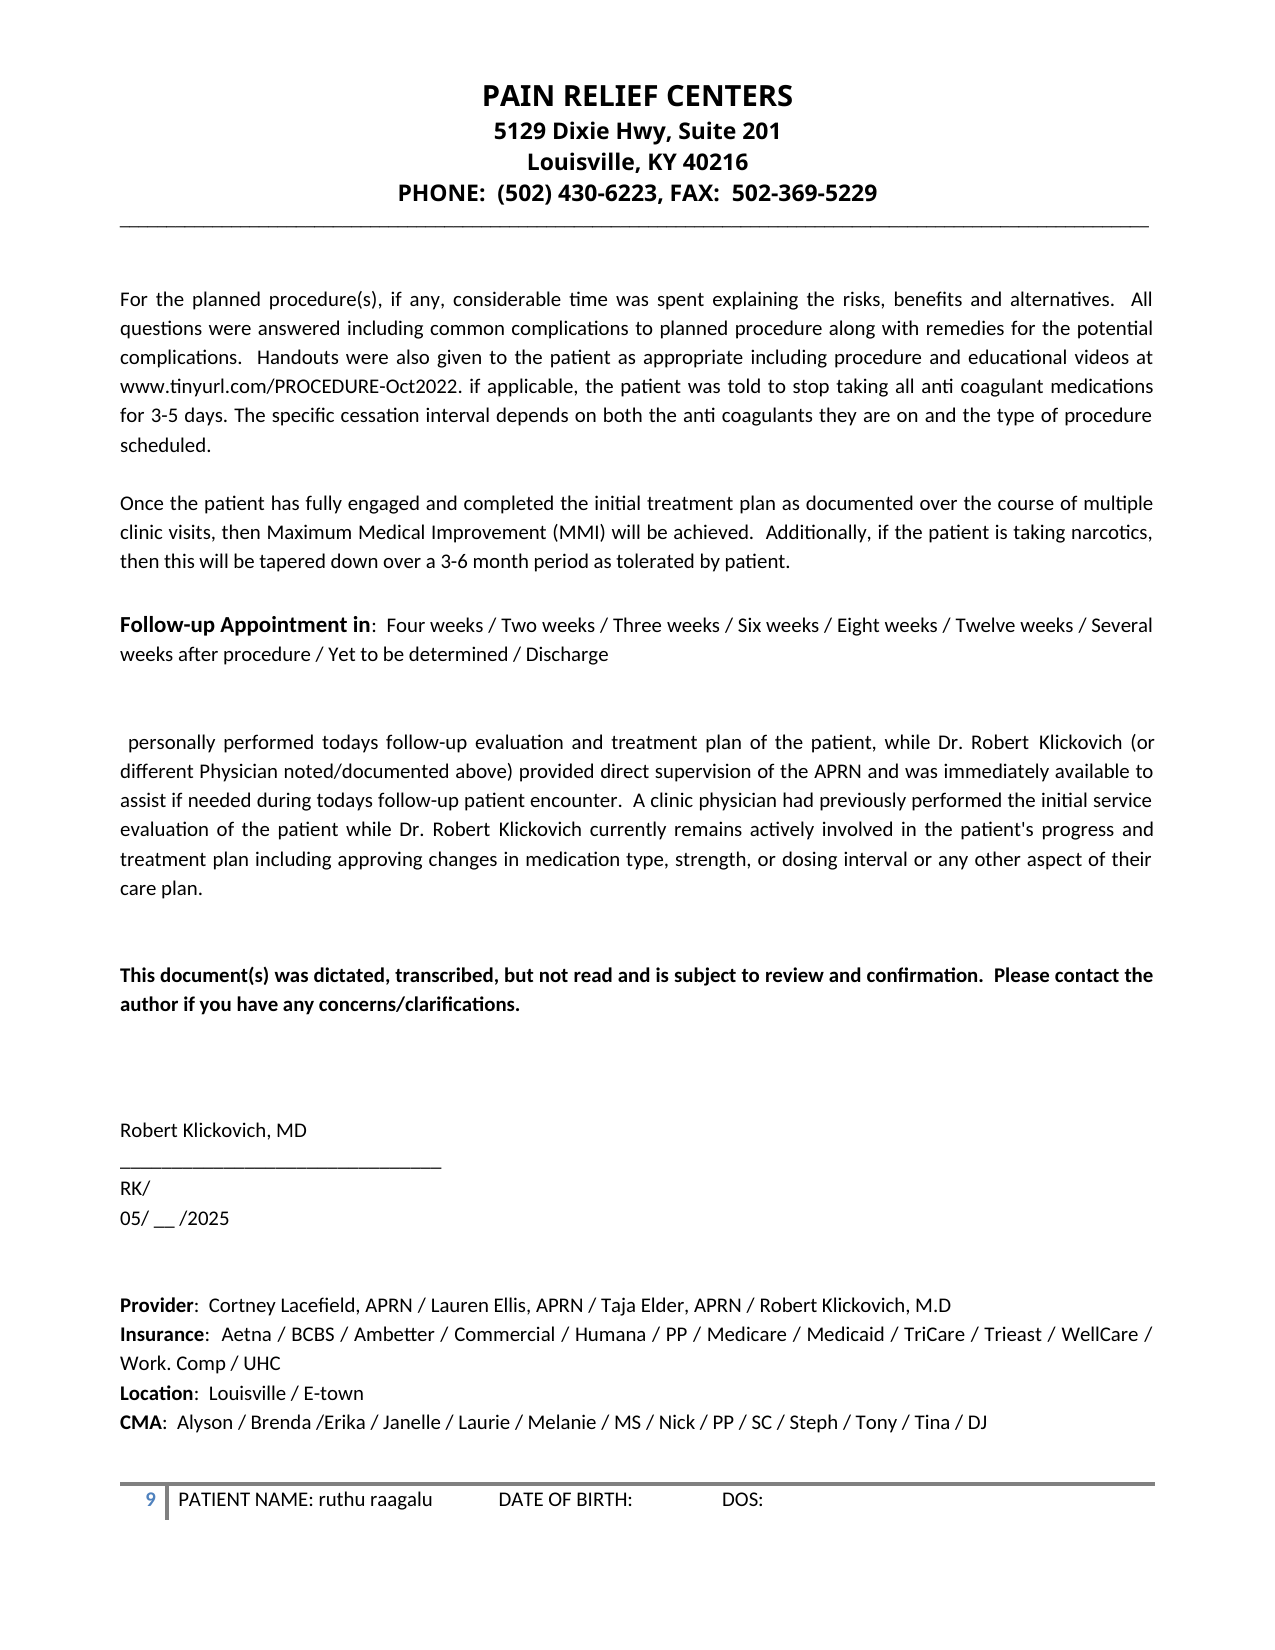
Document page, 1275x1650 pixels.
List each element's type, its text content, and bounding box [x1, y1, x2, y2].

text For the planned procedure(s), if any, considerable time was spent explaining the risks, benefits and alternatives. All questions were answered including common complications to planned procedure along with remedies for the potential complications. Handouts were also given to the patient as appropriate including procedure and educational videos at www.tinyurl.com/PROCEDURE-Oct2022. if applicable, the patient was told to stop taking all anti coagulant medications for 3-5 days. The specific cessation interval depends on both the anti coagulants they are on and the type of procedure scheduled. [120, 286, 1155, 457]
text Location: Louisville / E-town [120, 1380, 1155, 1405]
text personally performed todays follow-up evaluation and treatment plan of the patient, while Dr. Robert Klickovich (or different Physician noted/documented above) provided direct supervision of the APRN and was immediately available to assist if needed during todays follow-up patient encounter. A clinic physician had previously performed the initial service evaluation of the patient while Dr. Robert Klickovich currently remains actively involved in the patient's progress and treatment plan including approving changes in medication type, strength, or dosing interval or any other aspect of their care plan. [120, 729, 1155, 900]
text Provider: Cortney Lacefield, APRN / Lauren Ellis, APRN / Taja Elder, APRN / Robert Klickovich, M.D [120, 1292, 1155, 1318]
text RK/ [120, 1176, 1155, 1201]
text 05/ __ /2025 [120, 1205, 1155, 1230]
text Robert Klickovich, MD [120, 1117, 1155, 1143]
text This document(s) was dictated, transcribed, but not read and is subject to review and confirmation. Please contact the author if you have any concerns/clarifications. [120, 962, 1155, 1017]
text Follow-up Appointment in: Four weeks / Two weeks / Three weeks / Six weeks / Eight weeks / Twelve weeks / Several weeks after procedure / Yet to be determined / Discharge [120, 610, 1155, 667]
text _______________________________ [120, 1146, 1155, 1172]
text Once the patient has fully engaged and completed the initial treatment plan as documented over the course of multiple clinic visits, then Maximum Medical Improvement (MMI) will be achieved. Additionally, if the patient is taking narcotics, then this will be tapered down over a 3-6 month period as tolerated by patient. [120, 490, 1155, 574]
text CMA: Alyson / Brenda /Erika / Janelle / Laurie / Melanie / MS / Nick / PP / SC / Steph / Tony / Tina / DJ [120, 1409, 1155, 1434]
text Insurance: Aetna / BCBS / Ambetter / Commercial / Humana / PP / Medicare / Medicaid / TriCare / Trieast / WellCare / Work. Comp / UHC [120, 1321, 1155, 1376]
